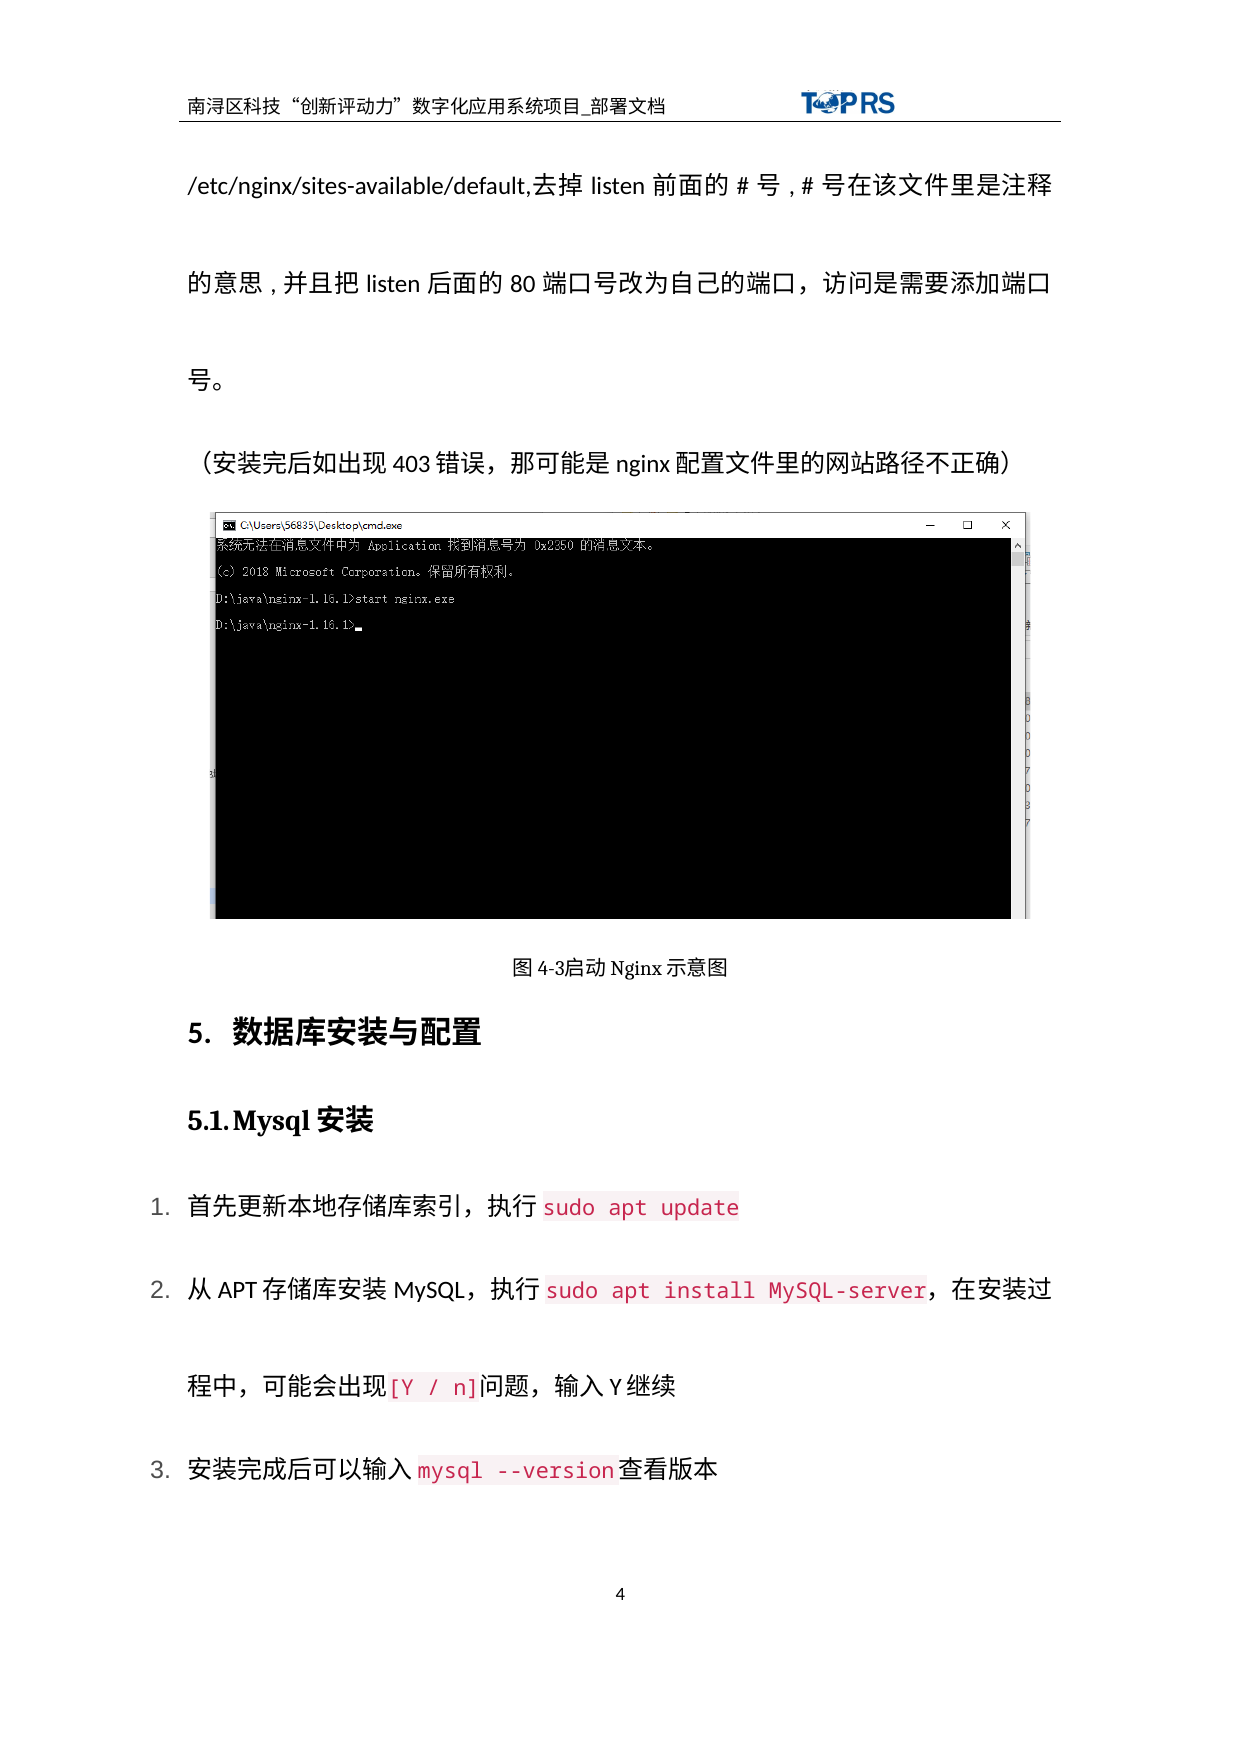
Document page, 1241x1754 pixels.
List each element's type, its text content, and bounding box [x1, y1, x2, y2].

subtitle Mysql安装 [187, 1085, 1053, 1150]
subtitle 数据库安装与配置 [187, 998, 1053, 1063]
list 首先更新本地存储库索引，执行sudo apt update [150, 1172, 1053, 1237]
list 安装完成后可以输入mysql --version查看版本 [150, 1435, 1053, 1500]
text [187, 151, 1053, 411]
picture [209, 512, 1031, 919]
picture [800, 90, 895, 114]
text （安装完后如出现403错误，那可能是nginx配置文件里的网站路径不正确） [187, 429, 1053, 494]
list 从APT存储库安装MySQL，执行sudo apt install MySQL-server，在安装过程中，可能会出现[Y / n]问题，输入Y继续 [150, 1255, 1053, 1417]
